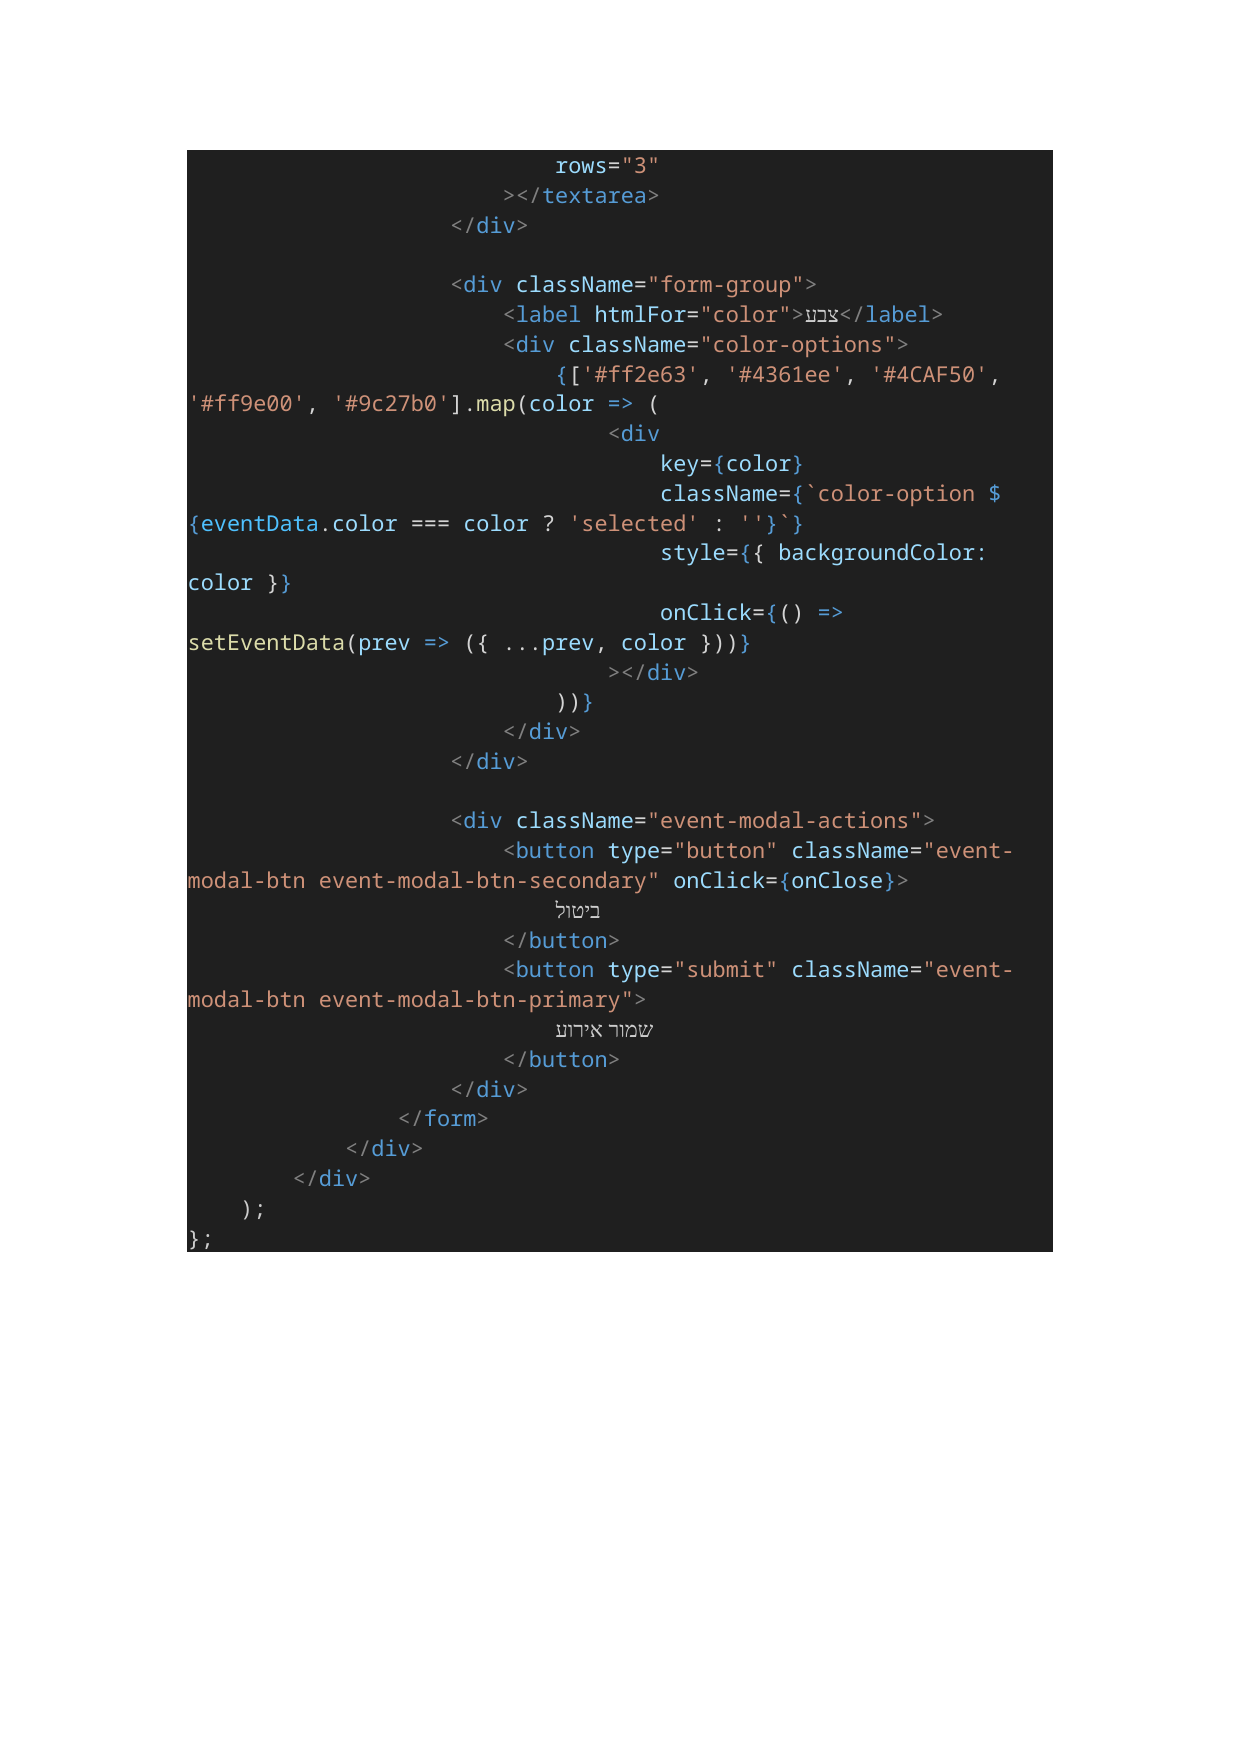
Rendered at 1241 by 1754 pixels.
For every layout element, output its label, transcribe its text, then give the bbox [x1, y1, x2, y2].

text <div [187, 418, 1053, 448]
text {['#ff2e63', '#4361ee', '#4CAF50', '#ff9e00', '#9c27b0'].map(color => ( [187, 358, 1053, 418]
text שמור אירוע [187, 1014, 1053, 1044]
text ></textarea> [187, 180, 1053, 209]
text key={color} [187, 448, 1053, 478]
text <label htmlFor="color">צבע</label> [187, 299, 1053, 329]
text ></div> [187, 656, 1053, 686]
text ))} [187, 686, 1053, 716]
text <button type="submit" className="event-modal-btn event-modal-btn-primary"> [187, 954, 1053, 1014]
text <div className="event-modal-actions"> [187, 805, 1053, 835]
text </div> [187, 1133, 1053, 1163]
text ביטול [187, 895, 1053, 924]
text <div className="color-options"> [187, 329, 1053, 358]
text }; [187, 1222, 1053, 1252]
text <button type="button" className="event-modal-btn event-modal-btn-secondary" onClick={onClose}> [187, 835, 1053, 895]
text </button> [187, 924, 1053, 954]
text </div> [187, 209, 1053, 239]
text </form> [187, 1103, 1053, 1133]
text style={{ backgroundColor: color }} [187, 537, 1053, 597]
text </button> [187, 1044, 1053, 1073]
text </div> [187, 1163, 1053, 1193]
text onClick={() => setEventData(prev => ({ ...prev, color }))} [187, 597, 1053, 656]
text </div> [187, 1073, 1053, 1103]
text className={`color-option ${eventData.color === color ? 'selected' : ''}`} [187, 478, 1053, 537]
text <div className="form-group"> [187, 269, 1053, 299]
text </div> [187, 716, 1053, 746]
text ); [187, 1193, 1053, 1222]
text rows="3" [187, 150, 1053, 180]
text </div> [187, 746, 1053, 776]
